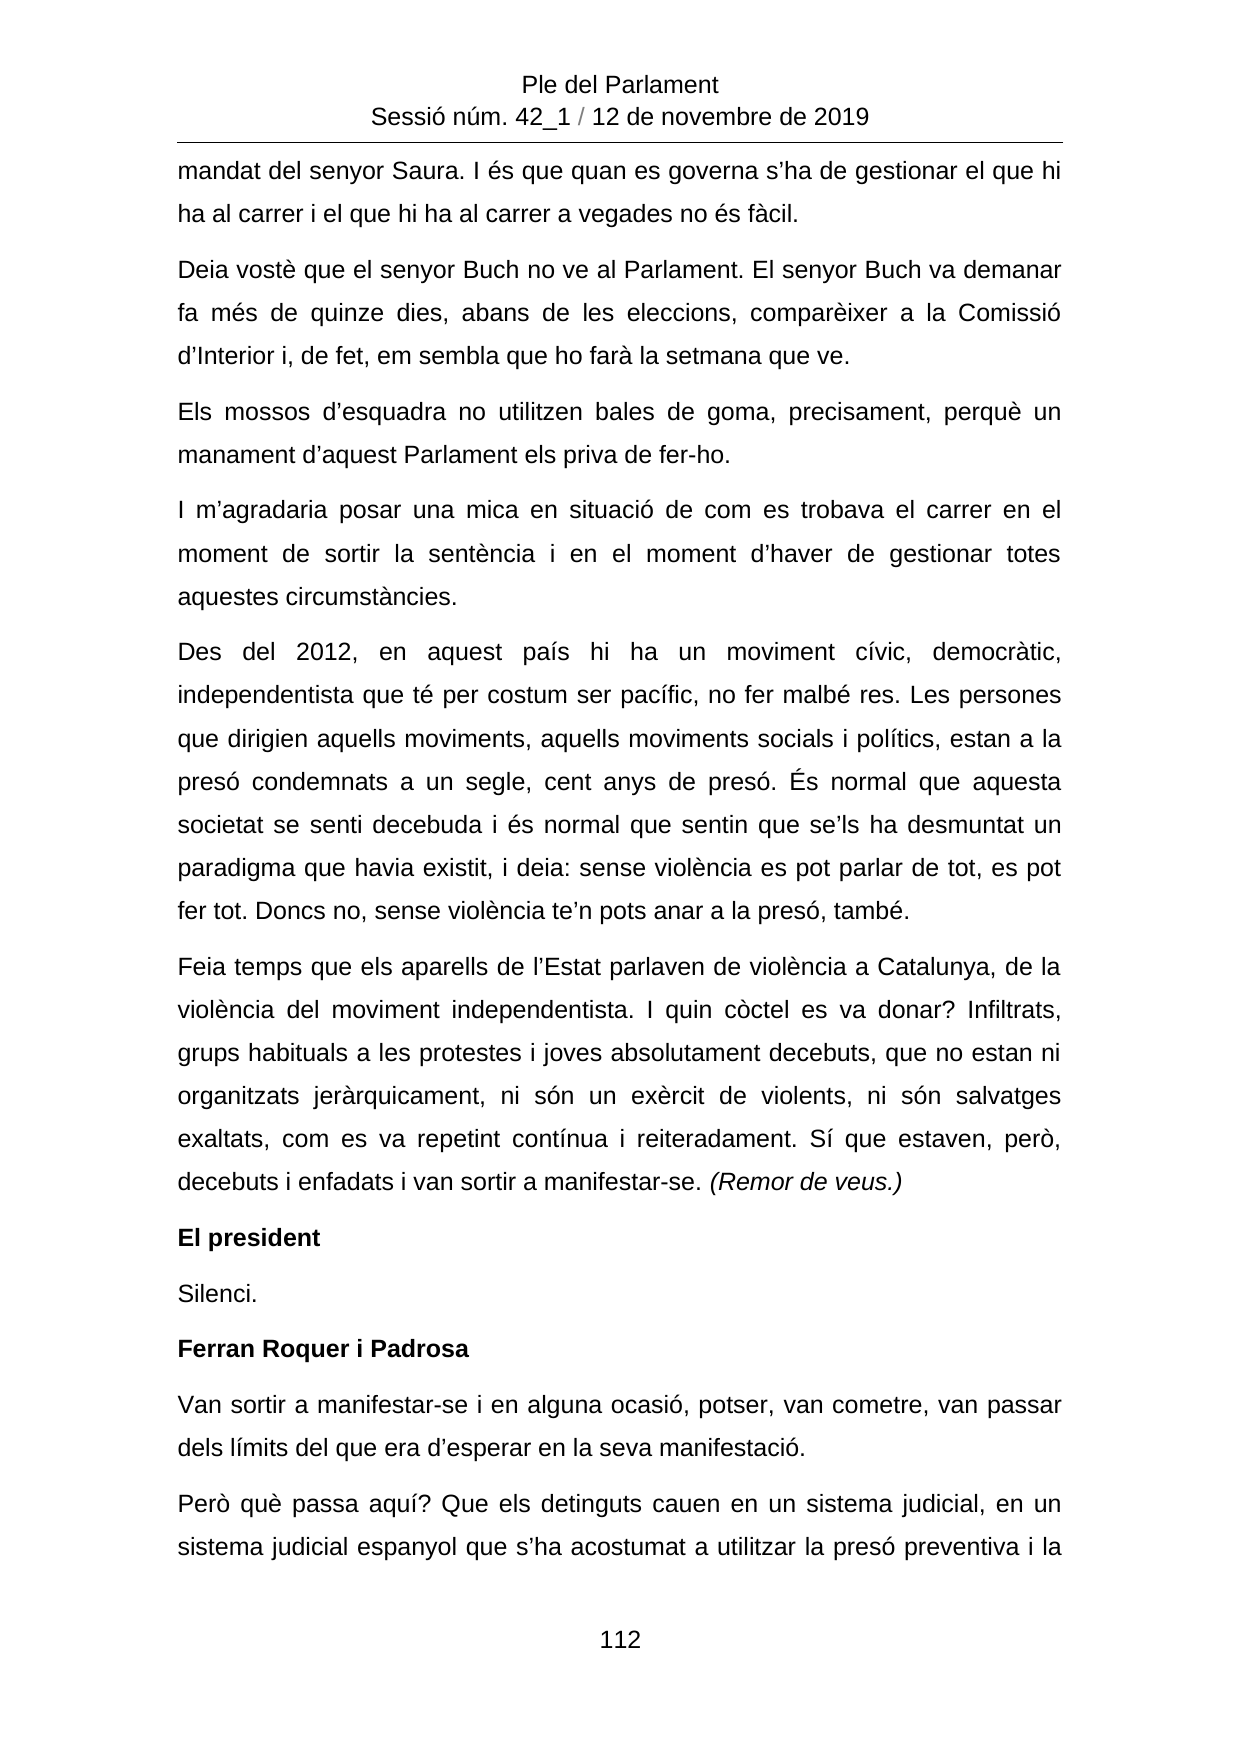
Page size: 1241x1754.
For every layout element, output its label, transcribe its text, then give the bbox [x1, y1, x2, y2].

text I m’agradaria posar una mica en situació de com es trobava el carrer en el moment de sortir la sentència i en el moment d’haver de gestionar totes aquestes circumstàncies. [177, 495, 1063, 610]
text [177, 1488, 1063, 1560]
text Ferran Roquer i Padrosa [177, 1334, 1063, 1363]
text Van sortir a manifestar-se i en alguna ocasió, potser, van cometre, van passar dels límits del que era d’esperar en la seva manifestació. [177, 1390, 1063, 1462]
text Des del 2012, en aquest país hi ha un moviment cívic, democràtic, independentista que té per costum ser pacífic, no fer malbé res. Les persones que dirigien aquells moviments, aquells moviments socials i polítics, estan a la presó condemnats a un segle, cent anys de presó. És normal que aquesta societat se senti decebuda i és normal que sentin que se’ls ha desmuntat un paradigma que havia existit, i deia: sense violència es pot parlar de tot, es pot fer tot. Doncs no, sense violència te’n pots anar a la presó, també. [177, 637, 1063, 925]
text El president [177, 1223, 1063, 1252]
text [177, 156, 1063, 228]
text Els mossos d’esquadra no utilitzen bales de goma, precisament, perquè un manament d’aquest Parlament els priva de fer-ho. [177, 397, 1063, 468]
text Feia temps que els aparells de l’Estat parlaven de violència a Catalunya, de la violència del moviment independentista. I quin còctel es va donar? Infiltrats, grups habituals a les protestes i joves absolutament decebuts, que no estan ni organitzats jeràrquicament, ni són un exèrcit de violents, ni són salvatges exaltats, com es va repetint contínua i reiteradament. Sí que estaven, però, decebuts i enfadats i van sortir a manifestar-se. (Remor de veus.) [177, 952, 1063, 1196]
text Silenci. [177, 1278, 1063, 1307]
text Deia vostè que el senyor Buch no ve al Parlament. El senyor Buch va demanar fa més de quinze dies, abans de les eleccions, comparèixer a la Comissió d’Interior i, de fet, em sembla que ho farà la setmana que ve. [177, 255, 1063, 370]
